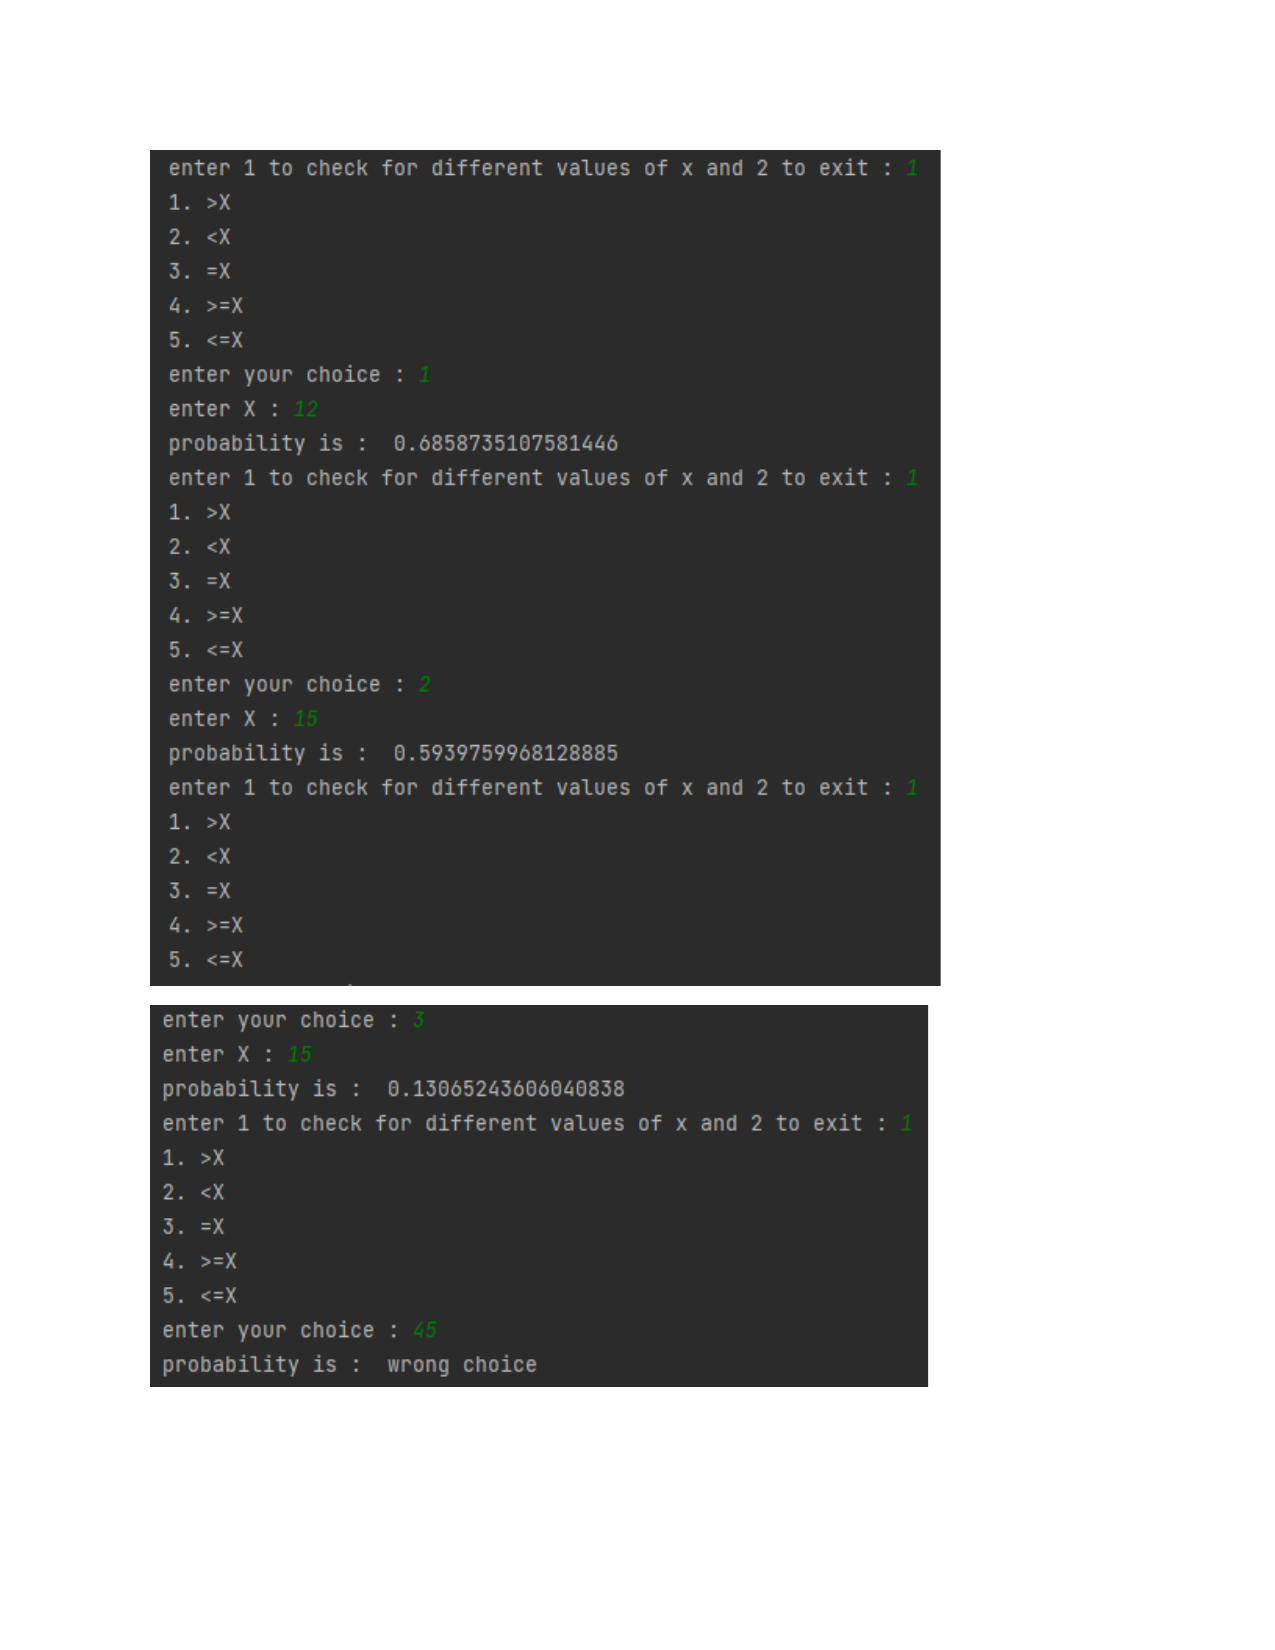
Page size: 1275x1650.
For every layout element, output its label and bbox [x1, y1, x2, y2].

picture [150, 1005, 929, 1387]
picture [150, 150, 941, 986]
